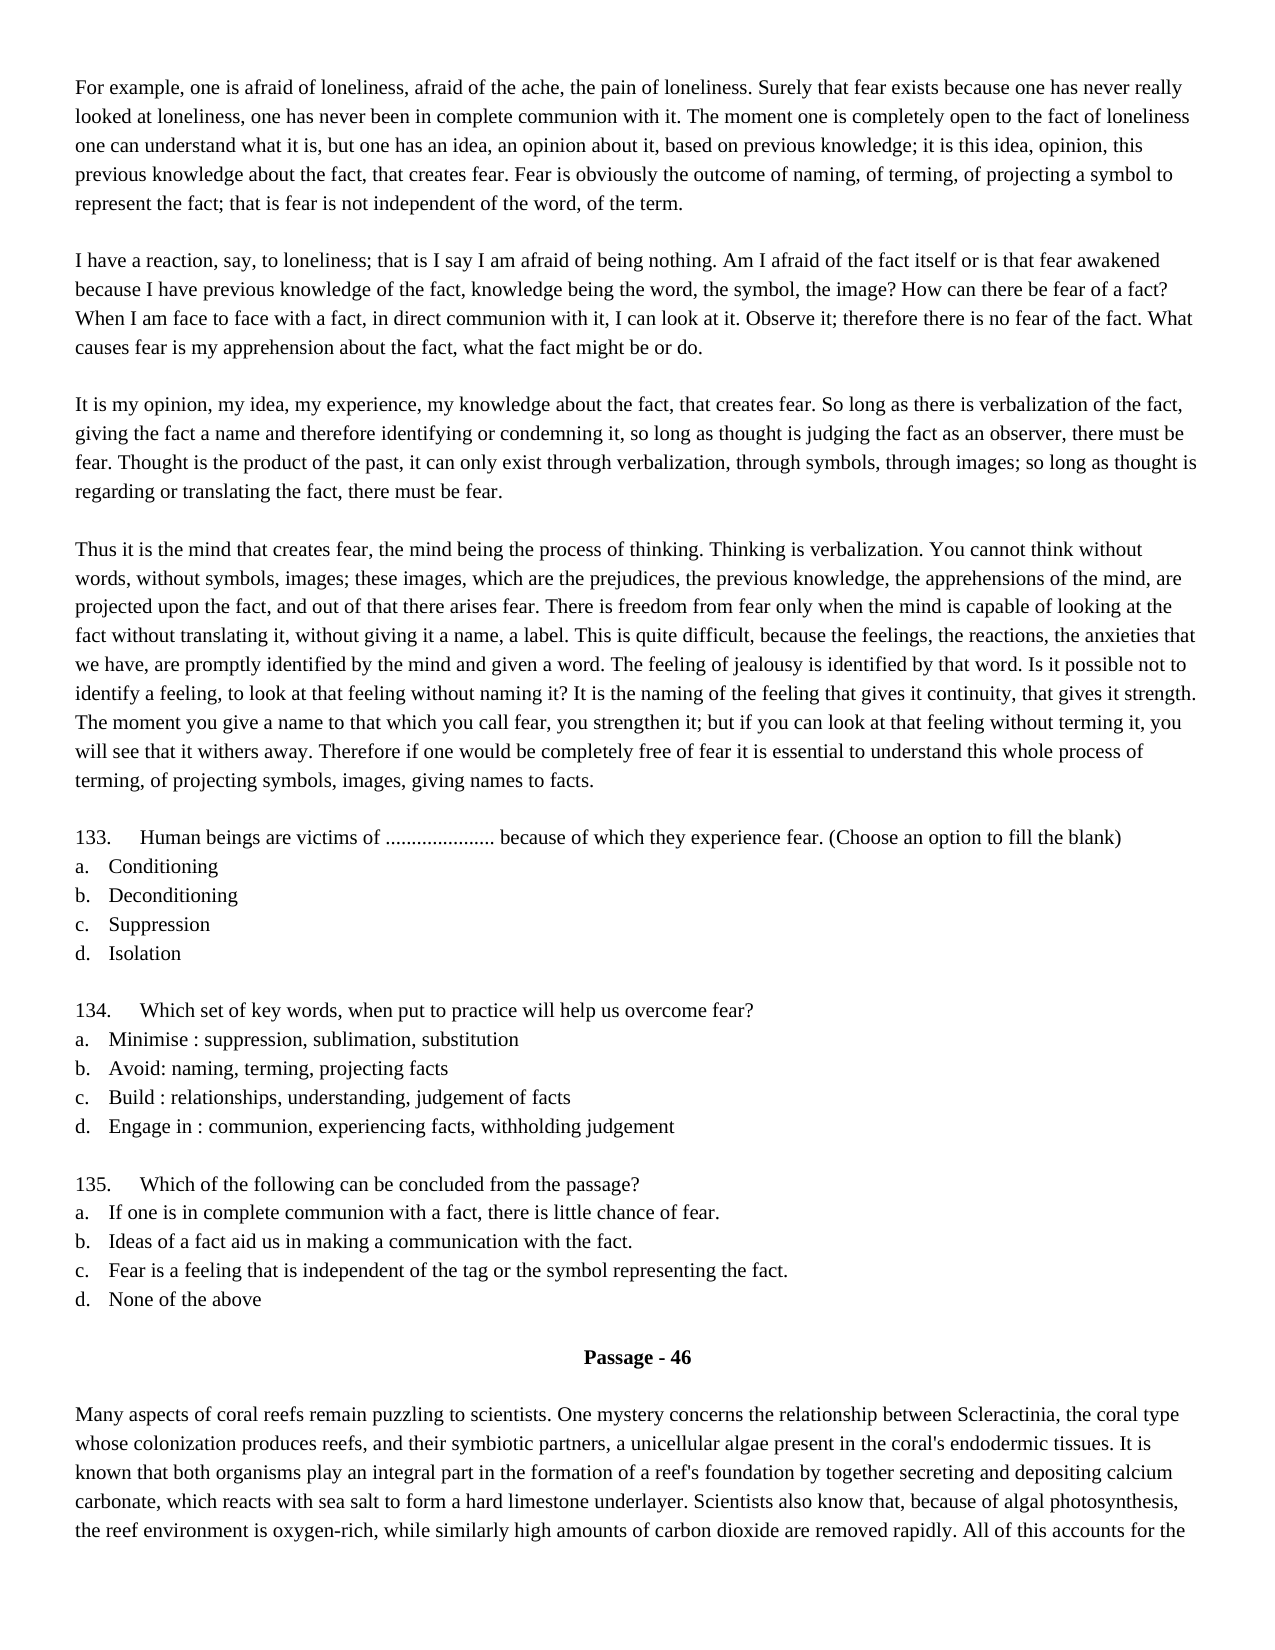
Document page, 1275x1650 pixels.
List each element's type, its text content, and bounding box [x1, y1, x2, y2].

text 135. Which of the following can be concluded from the passage? [75, 1171, 1200, 1196]
text a. If one is in complete communion with a fact, there is little chance of fear. [75, 1200, 1200, 1224]
text For example, one is afraid of loneliness, afraid of the ache, the pain of loneliness. Surely that fear exists because one has never really looked at loneliness, one has never been in complete communion with it. The moment one is completely open to the fact of loneliness one can understand what it is, but one has an idea, an opinion about it, based on previous knowledge; it is this idea, opinion, this previous knowledge about the fact, that creates fear. Fear is obviously the outcome of naming, of terming, of projecting a symbol to represent the fact; that is fear is not independent of the word, of the term. [75, 75, 1200, 214]
text Thus it is the mind that creates fear, the mind being the process of thinking. Thinking is verbalization. You cannot think without words, without symbols, images; these images, which are the prejudices, the previous knowledge, the apprehensions of the mind, are projected upon the fact, and out of that there arises fear. There is freedom from fear only when the mind is capable of looking at the fact without translating it, without giving it a name, a label. This is quite difficult, because the feelings, the reactions, the anxieties that we have, are promptly identified by the mind and given a word. The feeling of jealousy is identified by that word. Is it possible not to identify a feeling, to look at that feeling without naming it? It is the naming of the feeling that gives it continuity, that gives it strength. The moment you give a name to that which you call fear, you strengthen it; but if you can look at that feeling without terming it, you will see that it withers away. Therefore if one would be completely free of fear it is essential to understand this whole process of terming, of projecting symbols, images, giving names to facts. [75, 537, 1200, 792]
text d. Engage in : communion, experiencing facts, withholding judgement [75, 1114, 1200, 1138]
text 134. Which set of key words, when put to practice will help us overcome fear? [75, 998, 1200, 1022]
text d. Isolation [75, 941, 1200, 965]
text c. Build : relationships, understanding, judgement of facts [75, 1085, 1200, 1109]
text b. Ideas of a fact aid us in making a communication with the fact. [75, 1229, 1200, 1253]
text b. Deconditioning [75, 883, 1200, 907]
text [75, 1402, 1200, 1542]
text I have a reaction, say, to loneliness; that is I say I am afraid of being nothing. Am I afraid of the fact itself or is that fear awakened because I have previous knowledge of the fact, knowledge being the word, the symbol, the image? How can there be fear of a fact? When I am face to face with a fact, in direct communion with it, I can look at it. Observe it; therefore there is no fear of the fact. What causes fear is my apprehension about the fact, what the fact might be or do. [75, 248, 1200, 359]
text d. None of the above [75, 1287, 1200, 1311]
text a. Minimise : suppression, sublimation, substitution [75, 1027, 1200, 1051]
text c. Fear is a feeling that is independent of the tag or the symbol representing the fact. [75, 1258, 1200, 1282]
text It is my opinion, my idea, my experience, my knowledge about the fact, that creates fear. So long as there is verbalization of the fact, giving the fact a name and therefore identifying or condemning it, so long as thought is judging the fact as an observer, there must be fear. Thought is the product of the past, it can only exist through verbalization, through symbols, through images; so long as thought is regarding or translating the fact, there must be fear. [75, 392, 1200, 503]
text b. Avoid: naming, terming, projecting facts [75, 1056, 1200, 1080]
text c. Suppression [75, 912, 1200, 936]
text a. Conditioning [75, 854, 1200, 878]
text 133. Human beings are victims of ..................... because of which they experience fear. (Choose an option to fill the blank) [75, 825, 1200, 849]
text Passage - 46 [75, 1344, 1200, 1369]
